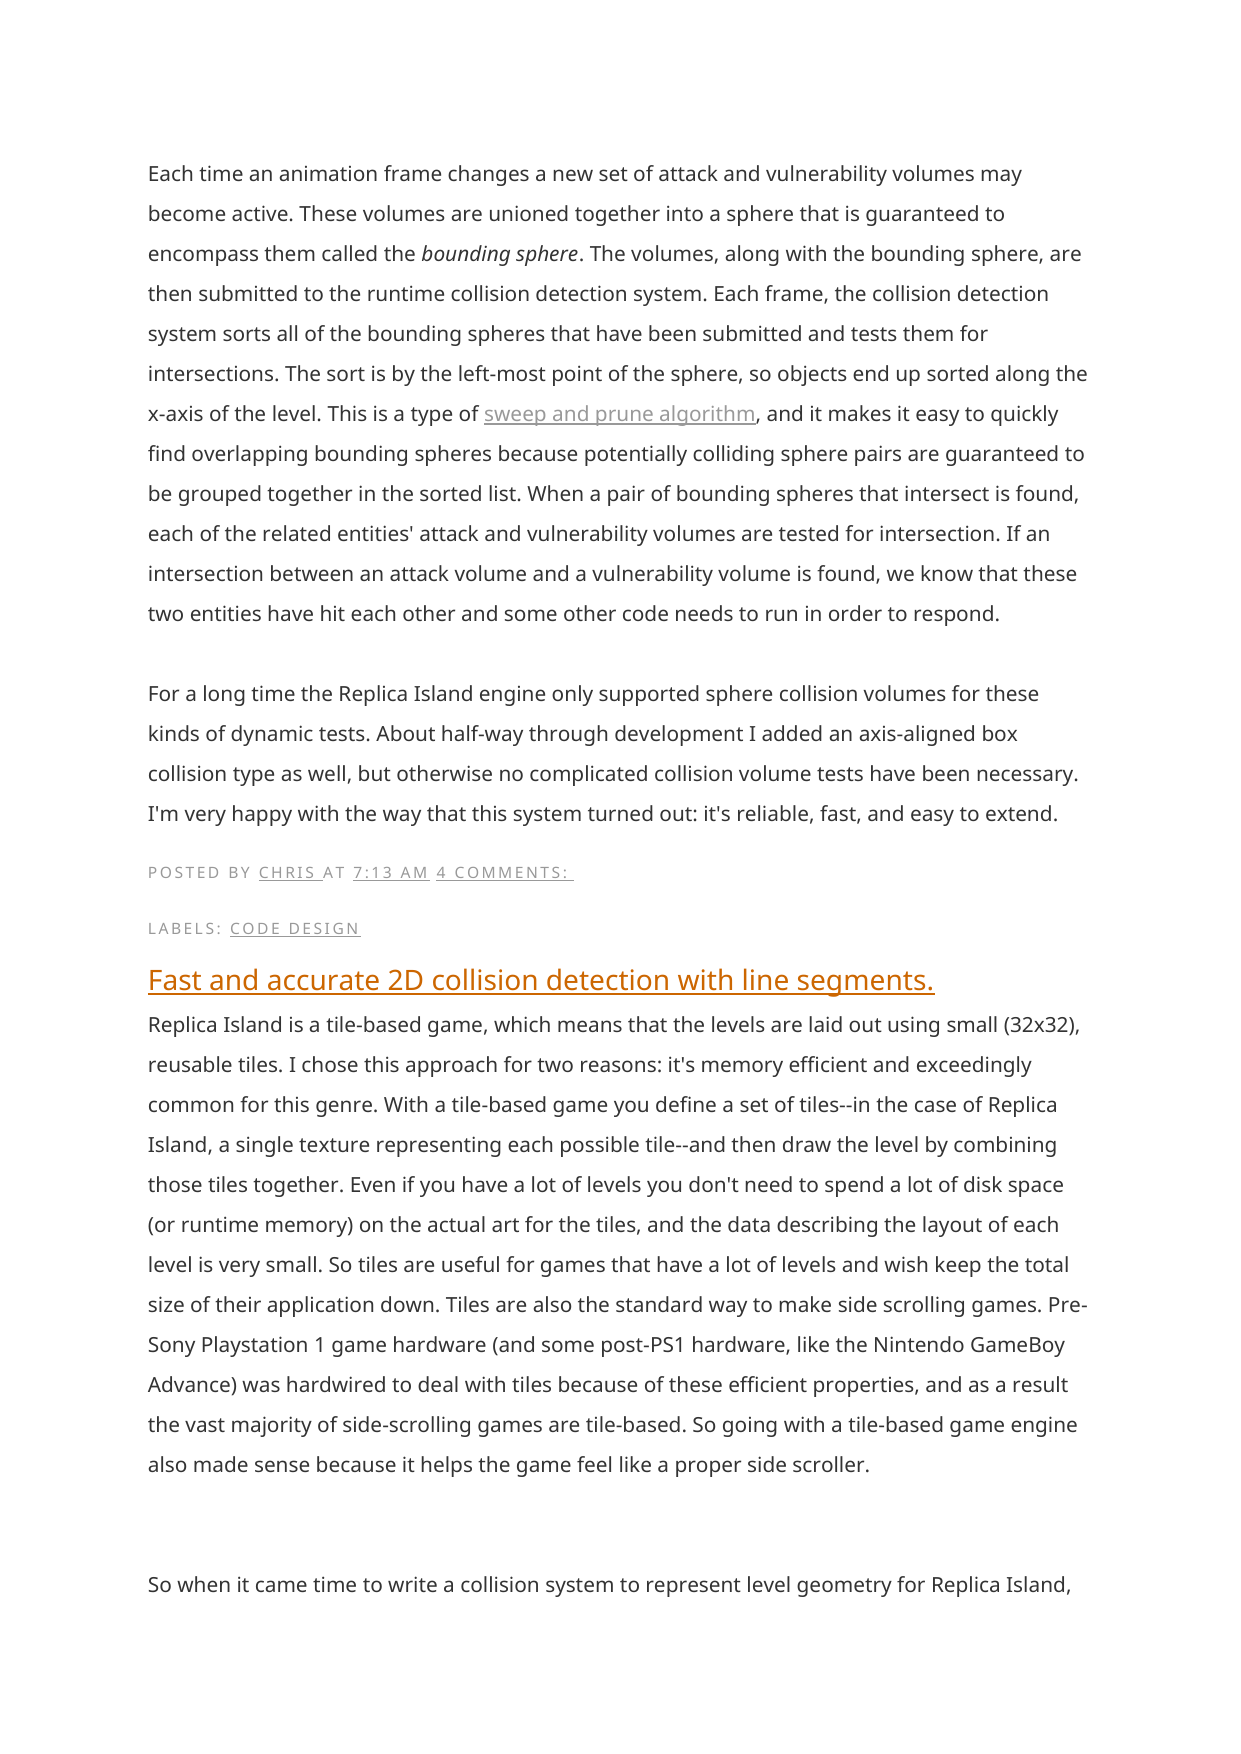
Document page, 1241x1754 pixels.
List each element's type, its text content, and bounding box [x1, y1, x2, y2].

text LABELS: CODE DESIGN [148, 904, 1093, 939]
subtitle Fast and accurate 2D collision detection with line segments. [148, 960, 1093, 998]
text POSTED BY CHRIS AT 7:13 AM 4 COMMENTS: [148, 848, 1093, 883]
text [148, 148, 1093, 828]
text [148, 998, 1093, 1598]
